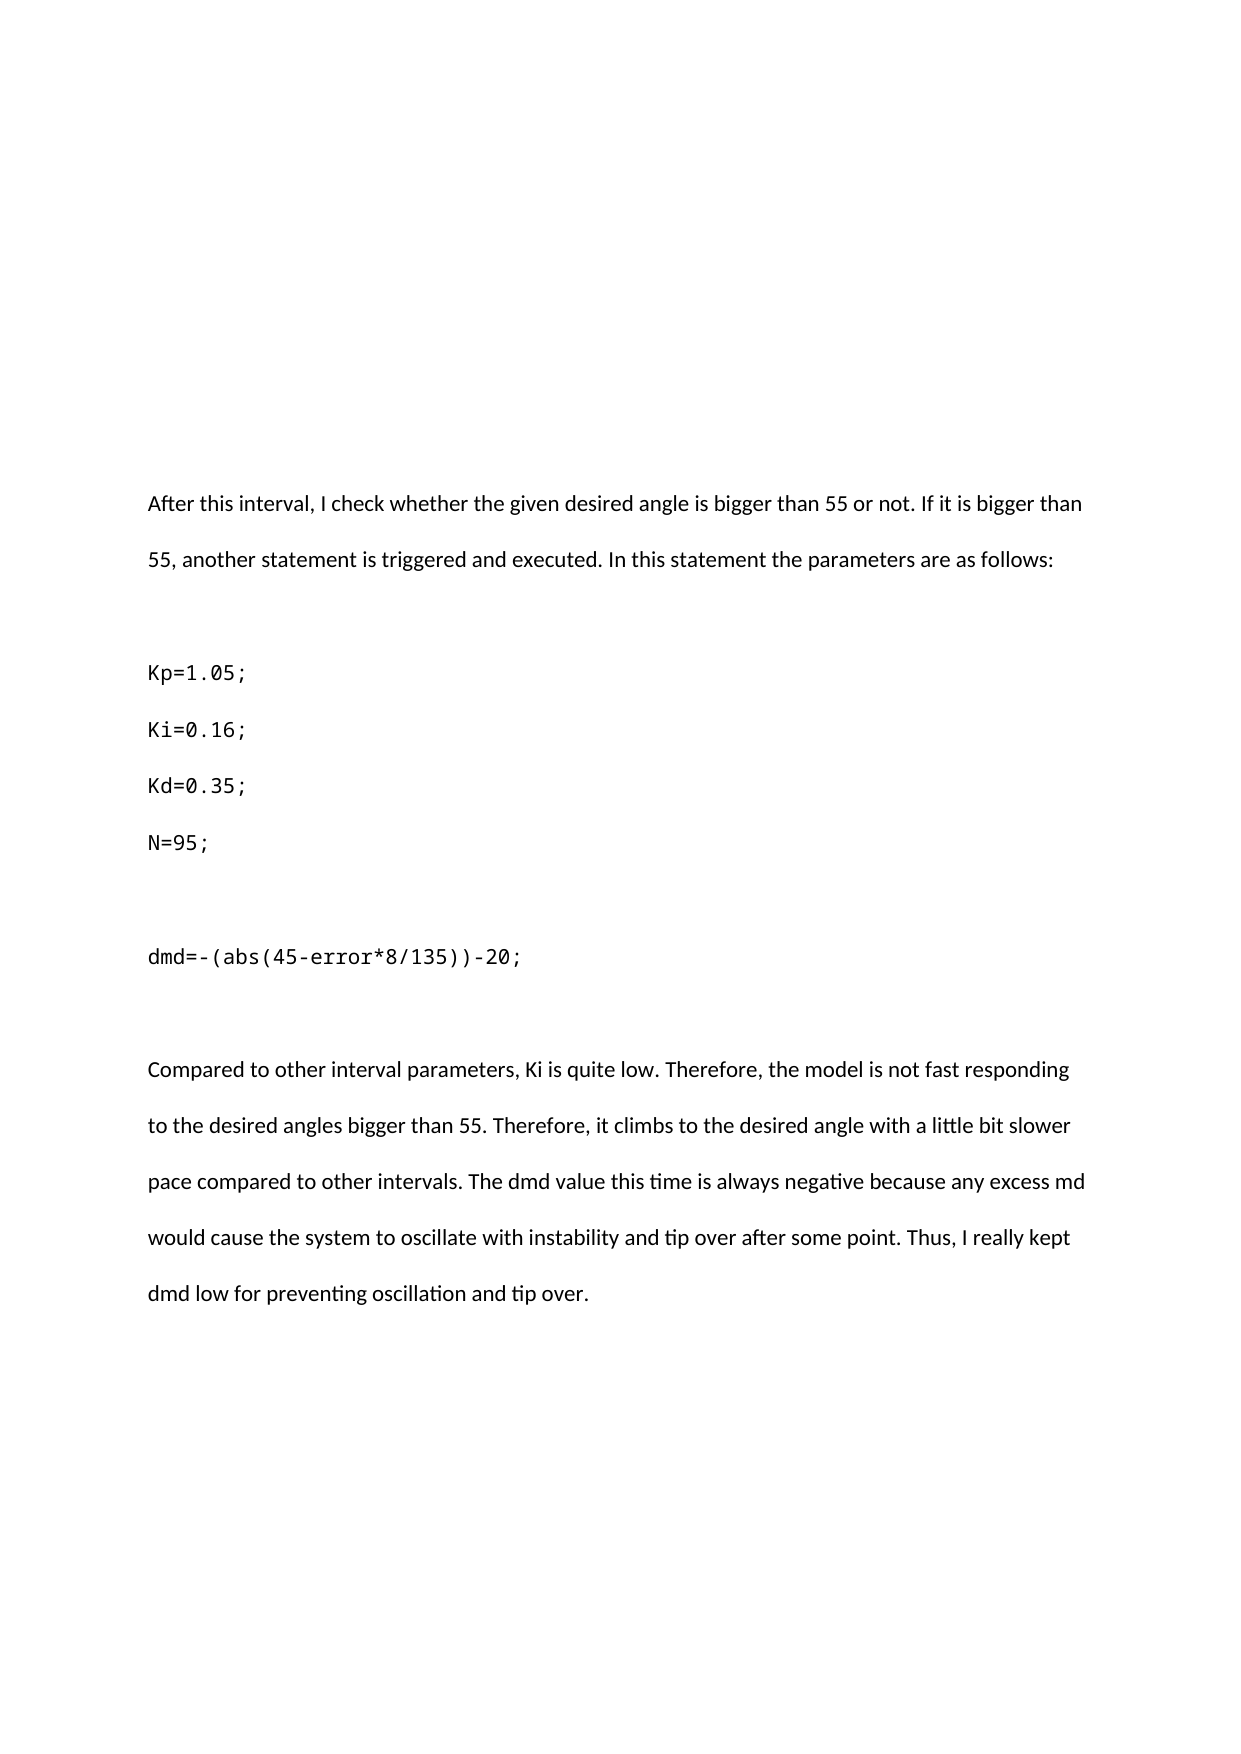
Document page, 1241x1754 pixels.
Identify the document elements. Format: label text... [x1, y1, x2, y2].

text After this interval, I check whether the given desired angle is bigger than 55 or not. If it is bigger than 55, another statement is triggered and executed. In this statement the parameters are as follows: [148, 489, 1093, 573]
text dmd=-(abs(45-error*8/135))-20; [148, 942, 1093, 971]
text Compared to other interval parameters, Ki is quite low. Therefore, the model is not fast responding to the desired angles bigger than 55. Therefore, it climbs to the desired angle with a little bit slower pace compared to other intervals. The dmd value this time is always negative because any excess md would cause the system to oscillate with instability and tip over after some point. Thus, I really kept dmd low for preventing oscillation and tip over. [148, 1055, 1093, 1307]
text N=95; [148, 828, 1093, 857]
text Kp=1.05; [148, 658, 1093, 686]
text Kd=0.35; [148, 772, 1093, 800]
text Ki=0.16; [148, 715, 1093, 743]
